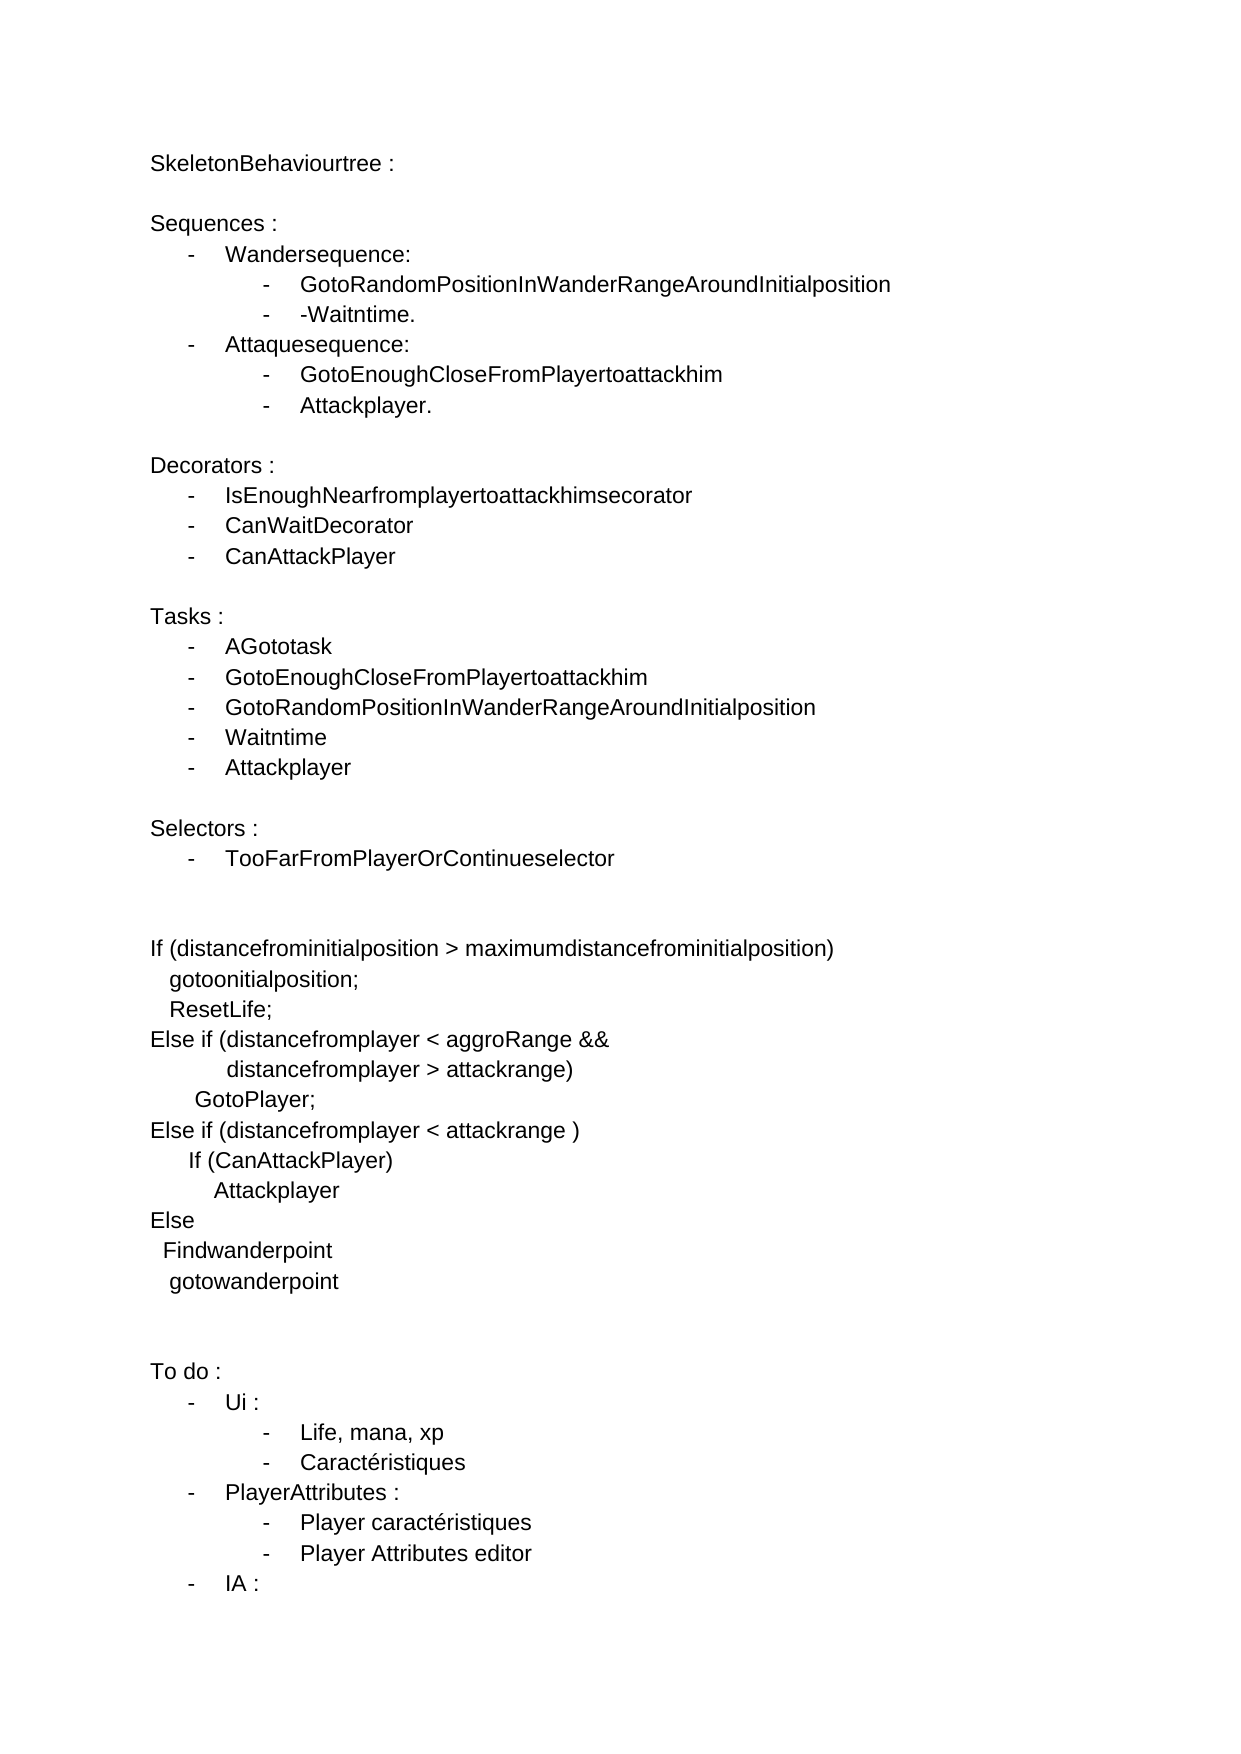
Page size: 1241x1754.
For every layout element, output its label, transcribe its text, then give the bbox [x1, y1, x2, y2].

list Attackplayer. [262, 392, 1090, 418]
text Selectors : [150, 814, 1090, 841]
text Sequences : [150, 210, 1090, 237]
text gotowanderpoint [150, 1268, 1090, 1294]
text Decorators : [150, 452, 1090, 478]
list IsEnoughNearfromplayertoattackhimsecorator [187, 482, 1090, 509]
text To do : [150, 1358, 1090, 1385]
list IA : [187, 1570, 1090, 1596]
list GotoEnoughCloseFromPlayertoattackhim [262, 361, 1090, 388]
list Ui : [187, 1388, 1090, 1415]
list Life, mana, xp [262, 1419, 1090, 1445]
list Attaquesequence: [187, 331, 1090, 358]
list CanWaitDecorator [187, 512, 1090, 539]
text If (CanAttackPlayer) [150, 1147, 1090, 1173]
list GotoRandomPositionInWanderRangeAroundInitialposition [262, 271, 1090, 297]
list GotoEnoughCloseFromPlayertoattackhim [187, 663, 1090, 690]
text Attackplayer [150, 1177, 1090, 1203]
text Else [150, 1207, 1090, 1234]
list AGototask [187, 633, 1090, 660]
text Findwanderpoint [150, 1237, 1090, 1264]
text Else if (distancefromplayer < aggroRange && [150, 1026, 1090, 1052]
text SkeletonBehaviourtree : [150, 150, 1090, 176]
text Else if (distancefromplayer < attackrange ) [150, 1117, 1090, 1143]
list CanAttackPlayer [187, 543, 1090, 569]
list -Waitntime. [262, 301, 1090, 327]
list Player caractéristiques [262, 1509, 1090, 1536]
list GotoRandomPositionInWanderRangeAroundInitialposition [187, 694, 1090, 720]
text ResetLife; [150, 996, 1090, 1022]
list Player Attributes editor [262, 1539, 1090, 1566]
list Wandersequence: [187, 241, 1090, 267]
text Tasks : [150, 603, 1090, 629]
text gotoonitialposition; [150, 966, 1090, 992]
text If (distancefrominitialposition > maximumdistancefrominitialposition) [150, 935, 1090, 962]
list PlayerAttributes : [187, 1479, 1090, 1506]
text GotoPlayer; [150, 1086, 1090, 1113]
list TooFarFromPlayerOrContinueselector [187, 845, 1090, 871]
text distancefromplayer > attackrange) [150, 1056, 1090, 1083]
list Caractéristiques [262, 1449, 1090, 1475]
list Attackplayer [187, 754, 1090, 781]
list Waitntime [187, 724, 1090, 750]
